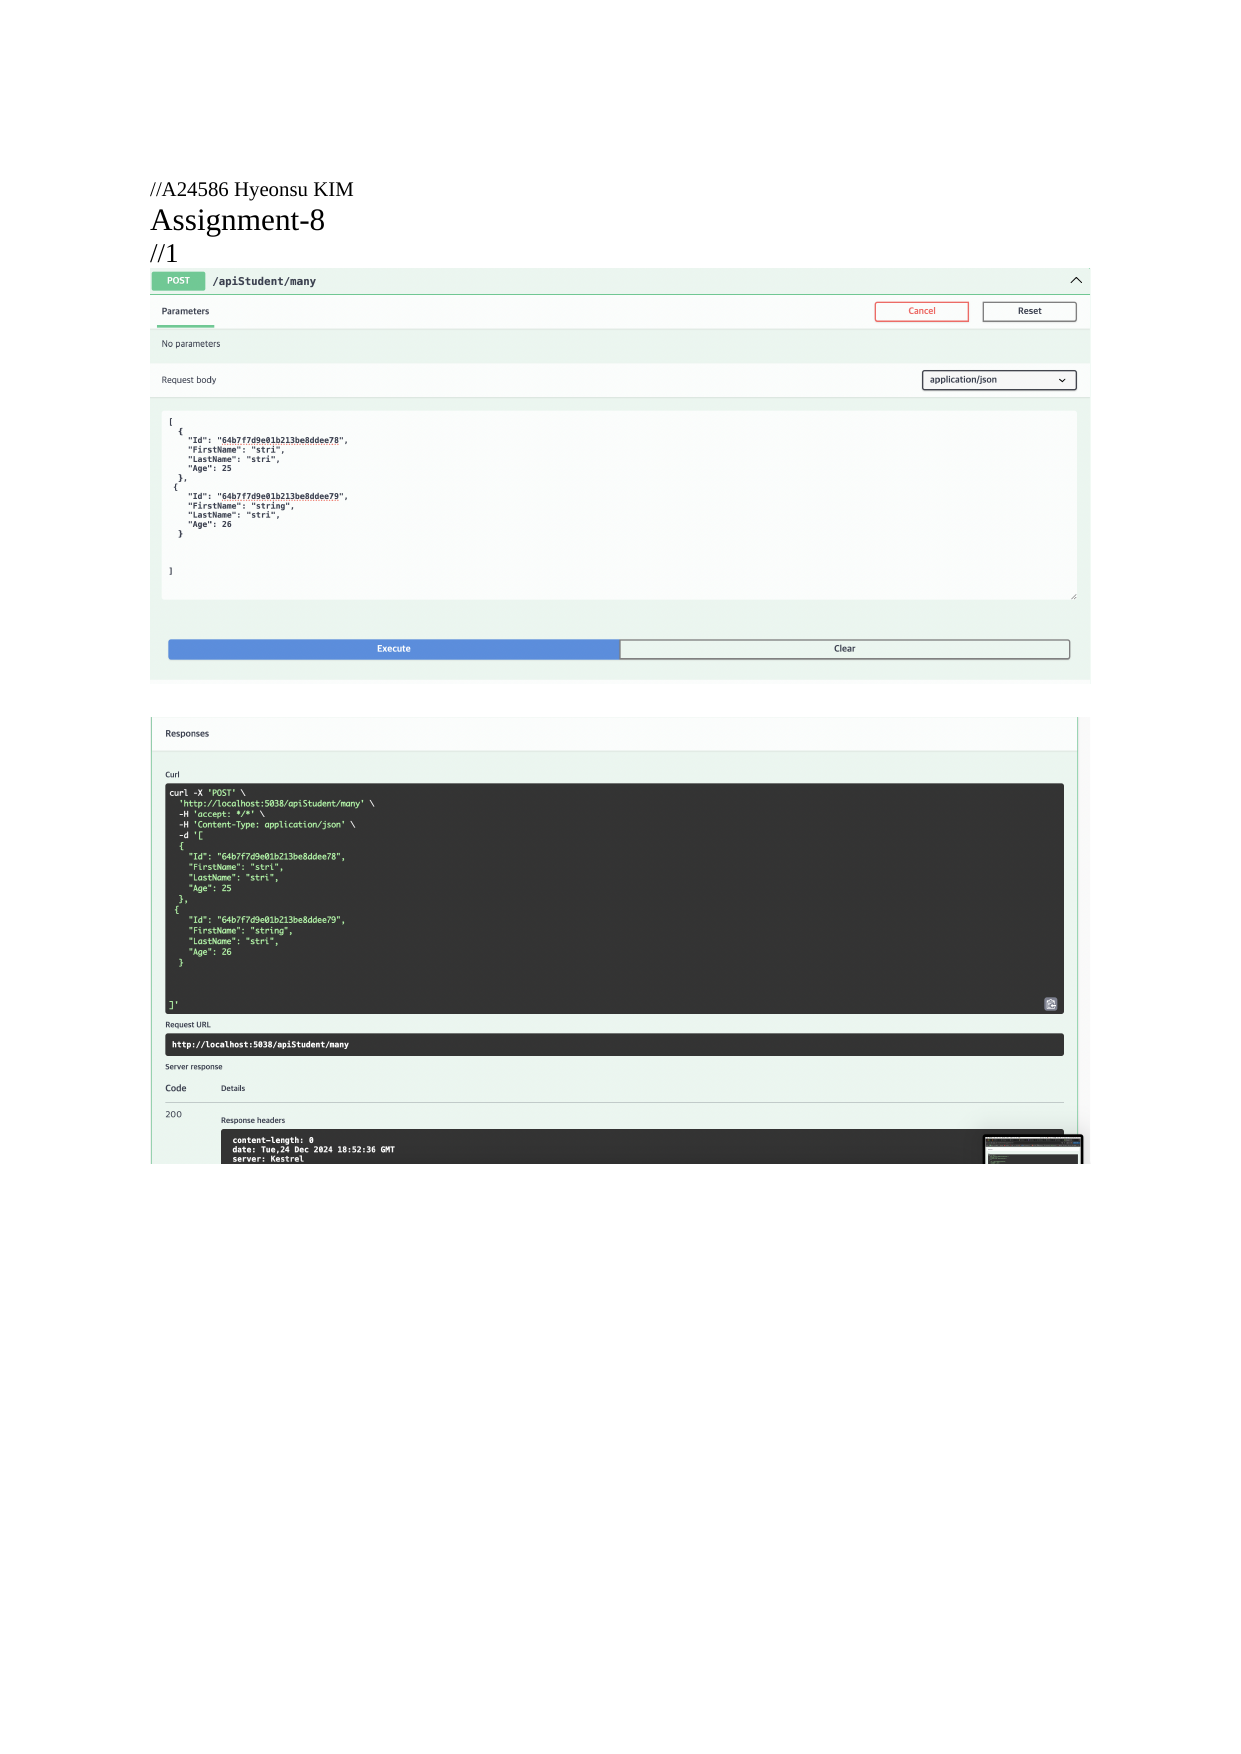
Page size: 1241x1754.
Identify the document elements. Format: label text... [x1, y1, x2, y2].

picture [150, 717, 1091, 1164]
picture [150, 268, 1091, 684]
text //A24586 Hyeonsu KIM [150, 177, 1090, 201]
text Assignment-8 [150, 201, 1090, 237]
text //1 [150, 237, 1090, 268]
